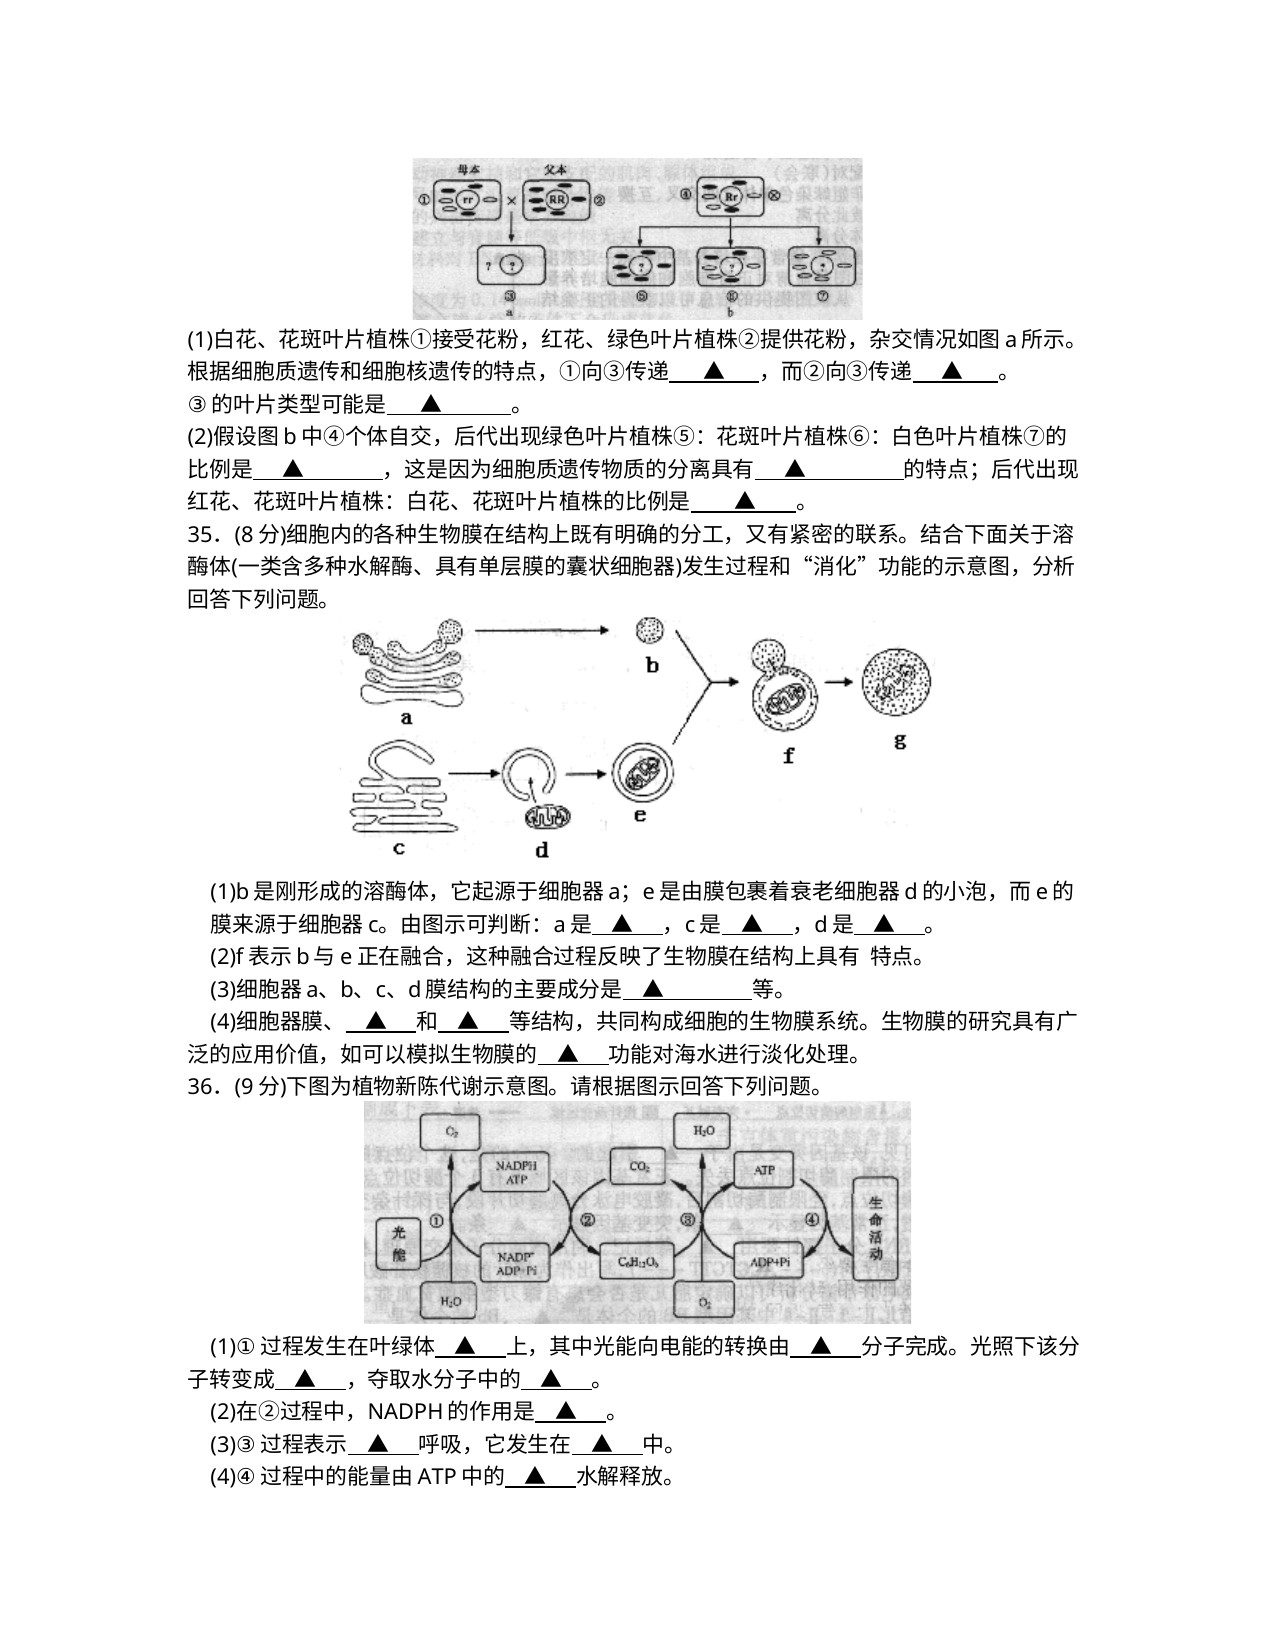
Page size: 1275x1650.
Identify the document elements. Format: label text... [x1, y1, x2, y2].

text (2)在②过程中，NADPH的作用是 ▲ 。 [187, 1394, 1087, 1426]
text 35．(8分)细胞内的各种生物膜在结构上既有明确的分工，又有紧密的联系。结合下面关于溶酶体(一类含多种水解酶、具有单层膜的囊状细胞器)发生过程和“消化”功能的示意图，分析回答下列问题。 [187, 516, 1087, 614]
text 36．(9分)下图为植物新陈代谢示意图。请根据图示回答下列问题。 [187, 1069, 1087, 1101]
picture [412, 158, 863, 320]
text (1)①过程发生在叶绿体 ▲ 上，其中光能向电能的转换由 ▲ 分子完成。光照下该分子转变成 ▲ ，夺取水分子中的 ▲ 。 [187, 1329, 1087, 1394]
text (4)④过程中的能量由ATP中的 ▲ 水解释放。 [187, 1459, 1087, 1491]
text 膜来源于细胞器c。由图示可判断：a是 ▲ ，c是 ▲ ，d是 ▲ 。 [187, 906, 1087, 939]
text (3)细胞器a、b、c、d膜结构的主要成分是 ▲ 等。 [187, 971, 1087, 1004]
picture [339, 613, 936, 864]
text (2)假设图b中④个体自交，后代出现绿色叶片植株⑤：花斑叶片植株⑥：白色叶片植株⑦的比例是 ▲ ，这是因为细胞质遗传物质的分离具有 ▲ 的特点；后代出现红花、花斑叶片植株：白花、花斑叶片植株的比例是 ▲ 。 [187, 419, 1087, 516]
text (3)③过程表示 ▲ 呼吸，它发生在 ▲ 中。 [187, 1426, 1087, 1459]
text (1)白花、花斑叶片植株①接受花粉，红花、绿色叶片植株②提供花粉，杂交情况如图a所示。根据细胞质遗传和细胞核遗传的特点，①向③传递 ▲ ，而②向③传递 ▲ 。 [187, 321, 1087, 386]
picture [364, 1101, 912, 1324]
text (2)f表示b与e正在融合，这种融合过程反映了生物膜在结构上具有 特点。 [187, 939, 1087, 971]
text ③的叶片类型可能是 ▲ 。 [187, 386, 1087, 419]
text (4)细胞器膜、 ▲ 和 ▲ 等结构，共同构成细胞的生物膜系统。生物膜的研究具有广泛的应用价值，如可以模拟生物膜的 ▲ 功能对海水进行淡化处理。 [187, 1004, 1087, 1069]
text (1)b是刚形成的溶酶体，它起源于细胞器a；e是由膜包裹着衰老细胞器d的小泡，而e的 [187, 874, 1087, 906]
